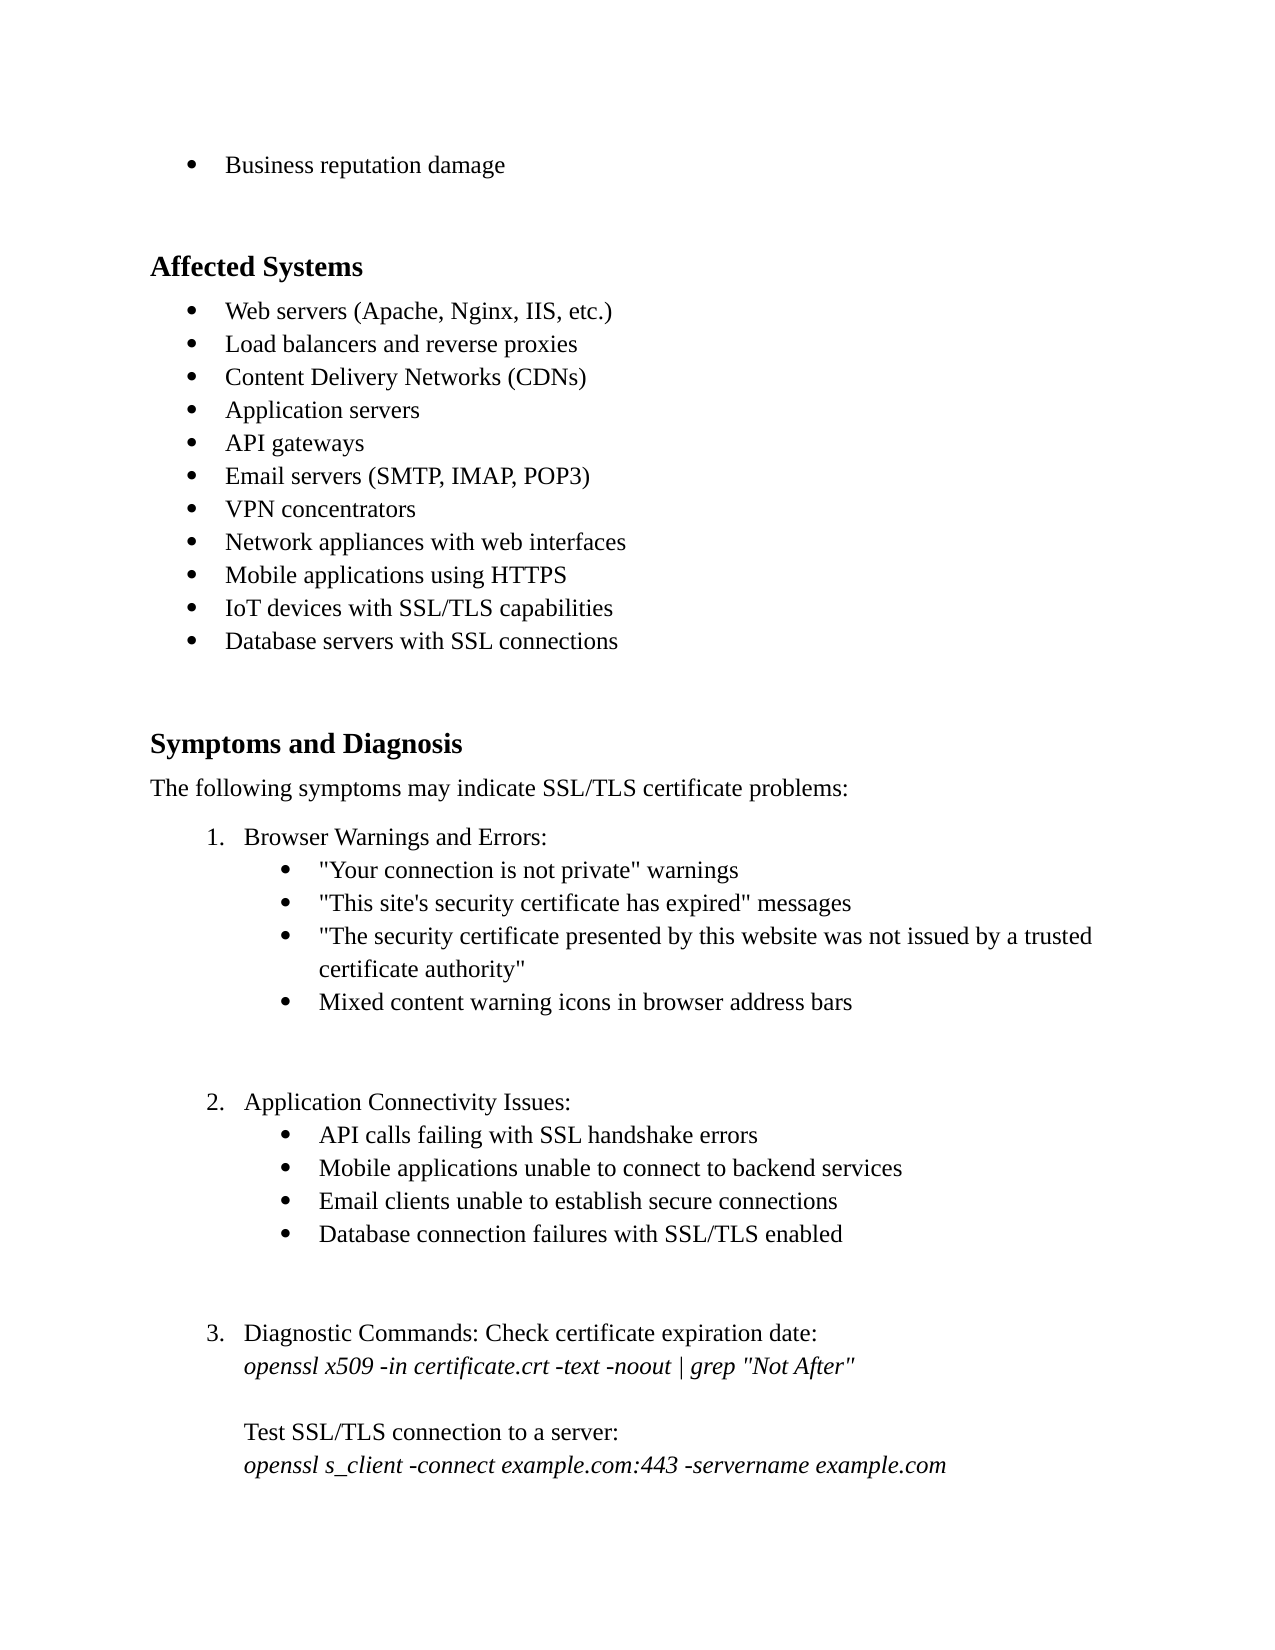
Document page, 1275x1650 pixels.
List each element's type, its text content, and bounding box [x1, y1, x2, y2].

list Database servers with SSL connections [187, 626, 1125, 655]
list API gateways [187, 428, 1125, 457]
list Test SSL/TLS connection to a server: [244, 1417, 1125, 1446]
list Mixed content warning icons in browser address bars [281, 987, 1125, 1016]
list Web servers (Apache, Nginx, IIS, etc.) [187, 296, 1125, 325]
list "The security certificate presented by this website was not issued by a trusted certificate authority" [281, 921, 1125, 983]
list Network appliances with web interfaces [187, 527, 1125, 556]
list Browser Warnings and Errors: [206, 822, 1125, 851]
list openssl s_client -connect example.com:443 -servername example.com [244, 1450, 1125, 1479]
list Load balancers and reverse proxies [187, 329, 1125, 358]
list Email clients unable to establish secure connections [281, 1186, 1125, 1215]
list Application servers [187, 395, 1125, 424]
list VPN concentrators [187, 494, 1125, 523]
list openssl x509 -in certificate.crt -text -noout | grep "Not After" [244, 1351, 1125, 1380]
list Mobile applications using HTTPS [187, 560, 1125, 589]
list Database connection failures with SSL/TLS enabled [281, 1219, 1125, 1248]
list Email servers (SMTP, IMAP, POP3) [187, 461, 1125, 490]
list Application Connectivity Issues: [206, 1087, 1125, 1116]
list Diagnostic Commands: Check certificate expiration date: [206, 1318, 1125, 1347]
list Content Delivery Networks (CDNs) [187, 362, 1125, 391]
list Mobile applications unable to connect to backend services [281, 1153, 1125, 1182]
list API calls failing with SSL handshake errors [281, 1120, 1125, 1149]
list "This site's security certificate has expired" messages [281, 888, 1125, 917]
text The following symptoms may indicate SSL/TLS certificate problems: [150, 773, 1125, 801]
subtitle Symptoms and Diagnosis [150, 726, 1125, 759]
subtitle Affected Systems [150, 249, 1125, 283]
list IoT devices with SSL/TLS capabilities [187, 593, 1125, 622]
list Business reputation damage [187, 150, 1125, 179]
list "Your connection is not private" warnings [281, 855, 1125, 884]
